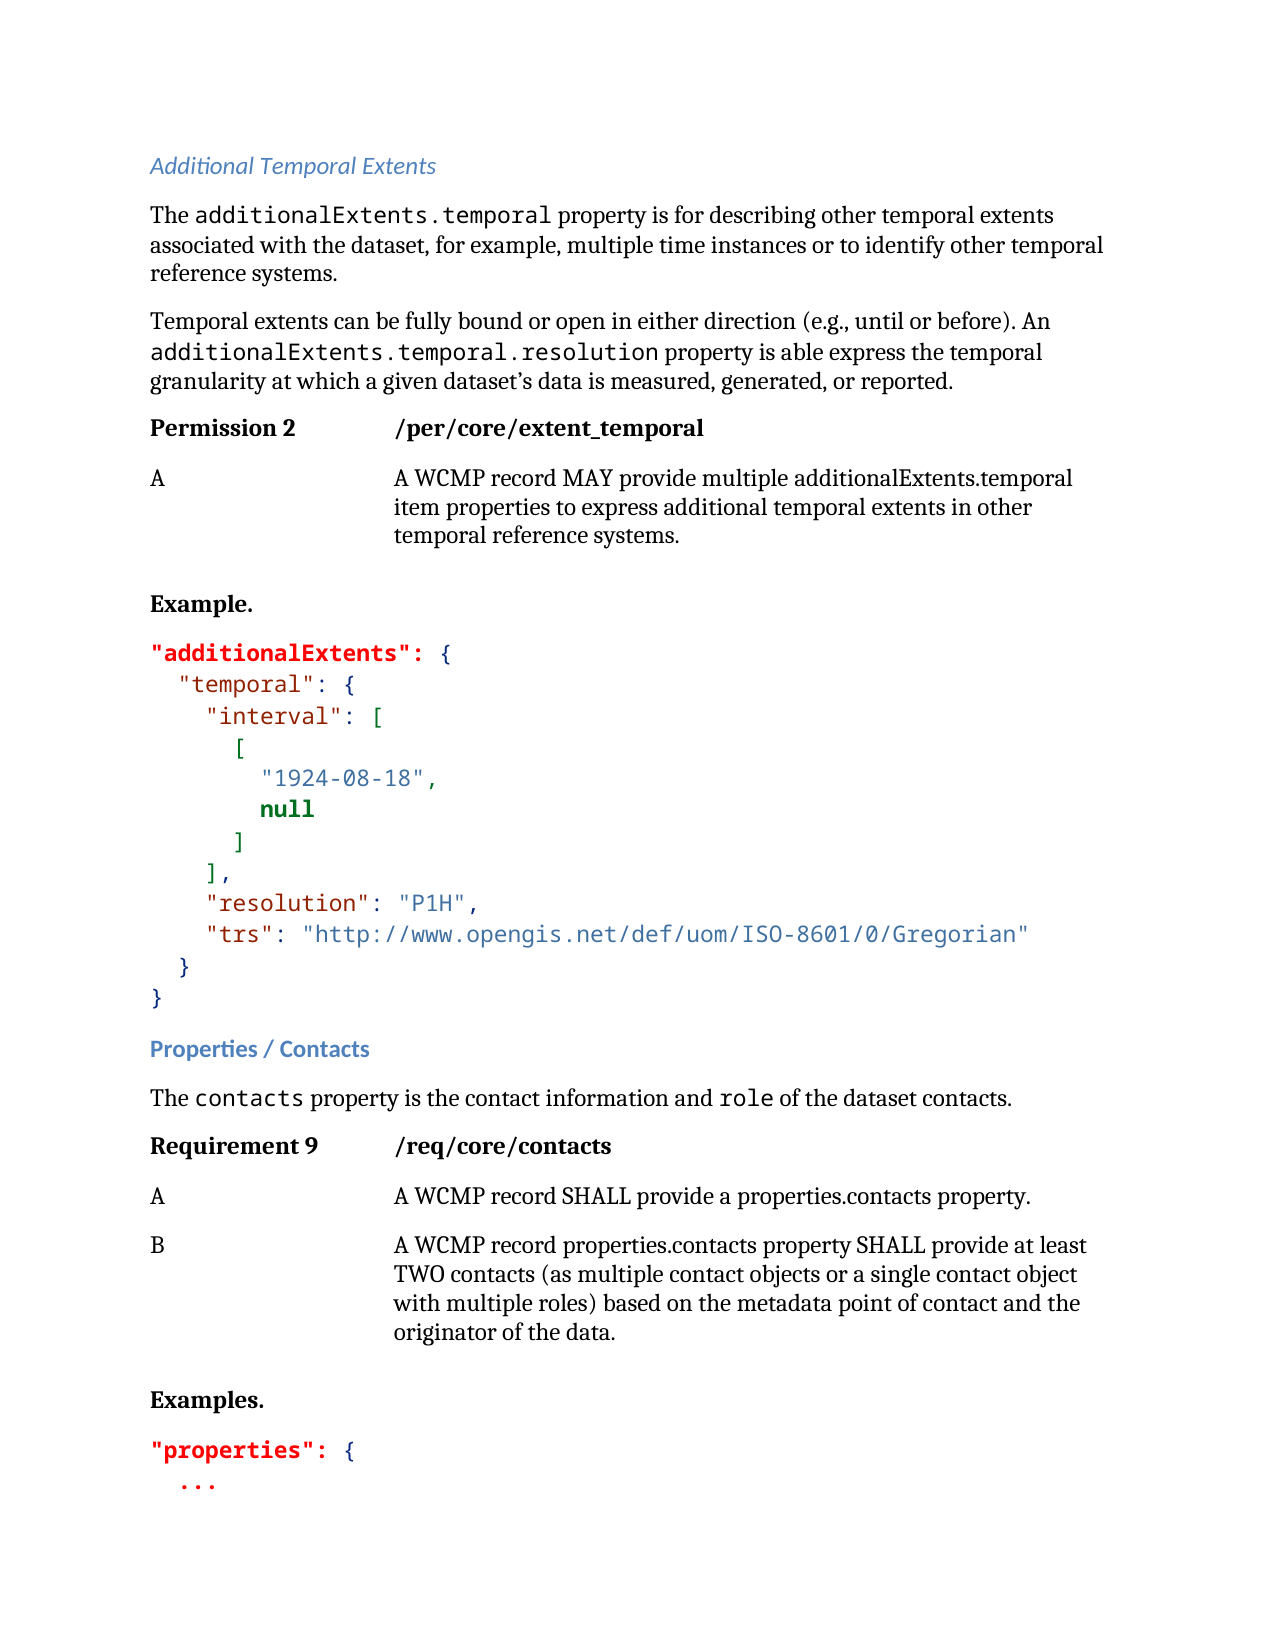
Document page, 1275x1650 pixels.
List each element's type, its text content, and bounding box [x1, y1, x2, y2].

text Examples. [150, 1386, 1125, 1415]
text The contacts property is the contact information and role of the dataset contacts. [150, 1082, 1125, 1113]
table_header Permission 2 [139, 414, 382, 464]
table_header /per/core/extent_temporal [383, 414, 1114, 464]
text Example. [150, 590, 1125, 618]
table_cell A [139, 1182, 382, 1231]
table_header /req/core/contacts [383, 1132, 1114, 1182]
table_header Requirement 9 [139, 1132, 382, 1182]
subtitle Properties / Contacts [150, 1033, 1125, 1063]
subtitle Additional Temporal Extents [150, 150, 1125, 181]
table_cell A [139, 464, 382, 571]
table_cell A WCMP record SHALL provide a properties.contacts property. [383, 1182, 1114, 1231]
text "additionalExtents": { "temporal": { "interval": [ [ "1924-08-18", null ] ], "resolution": "P1H", "trs": "http://www.opengis.net/def/uom/ISO-8601/0/Gregorian" } } [150, 637, 1125, 1012]
table_cell B [139, 1231, 382, 1367]
